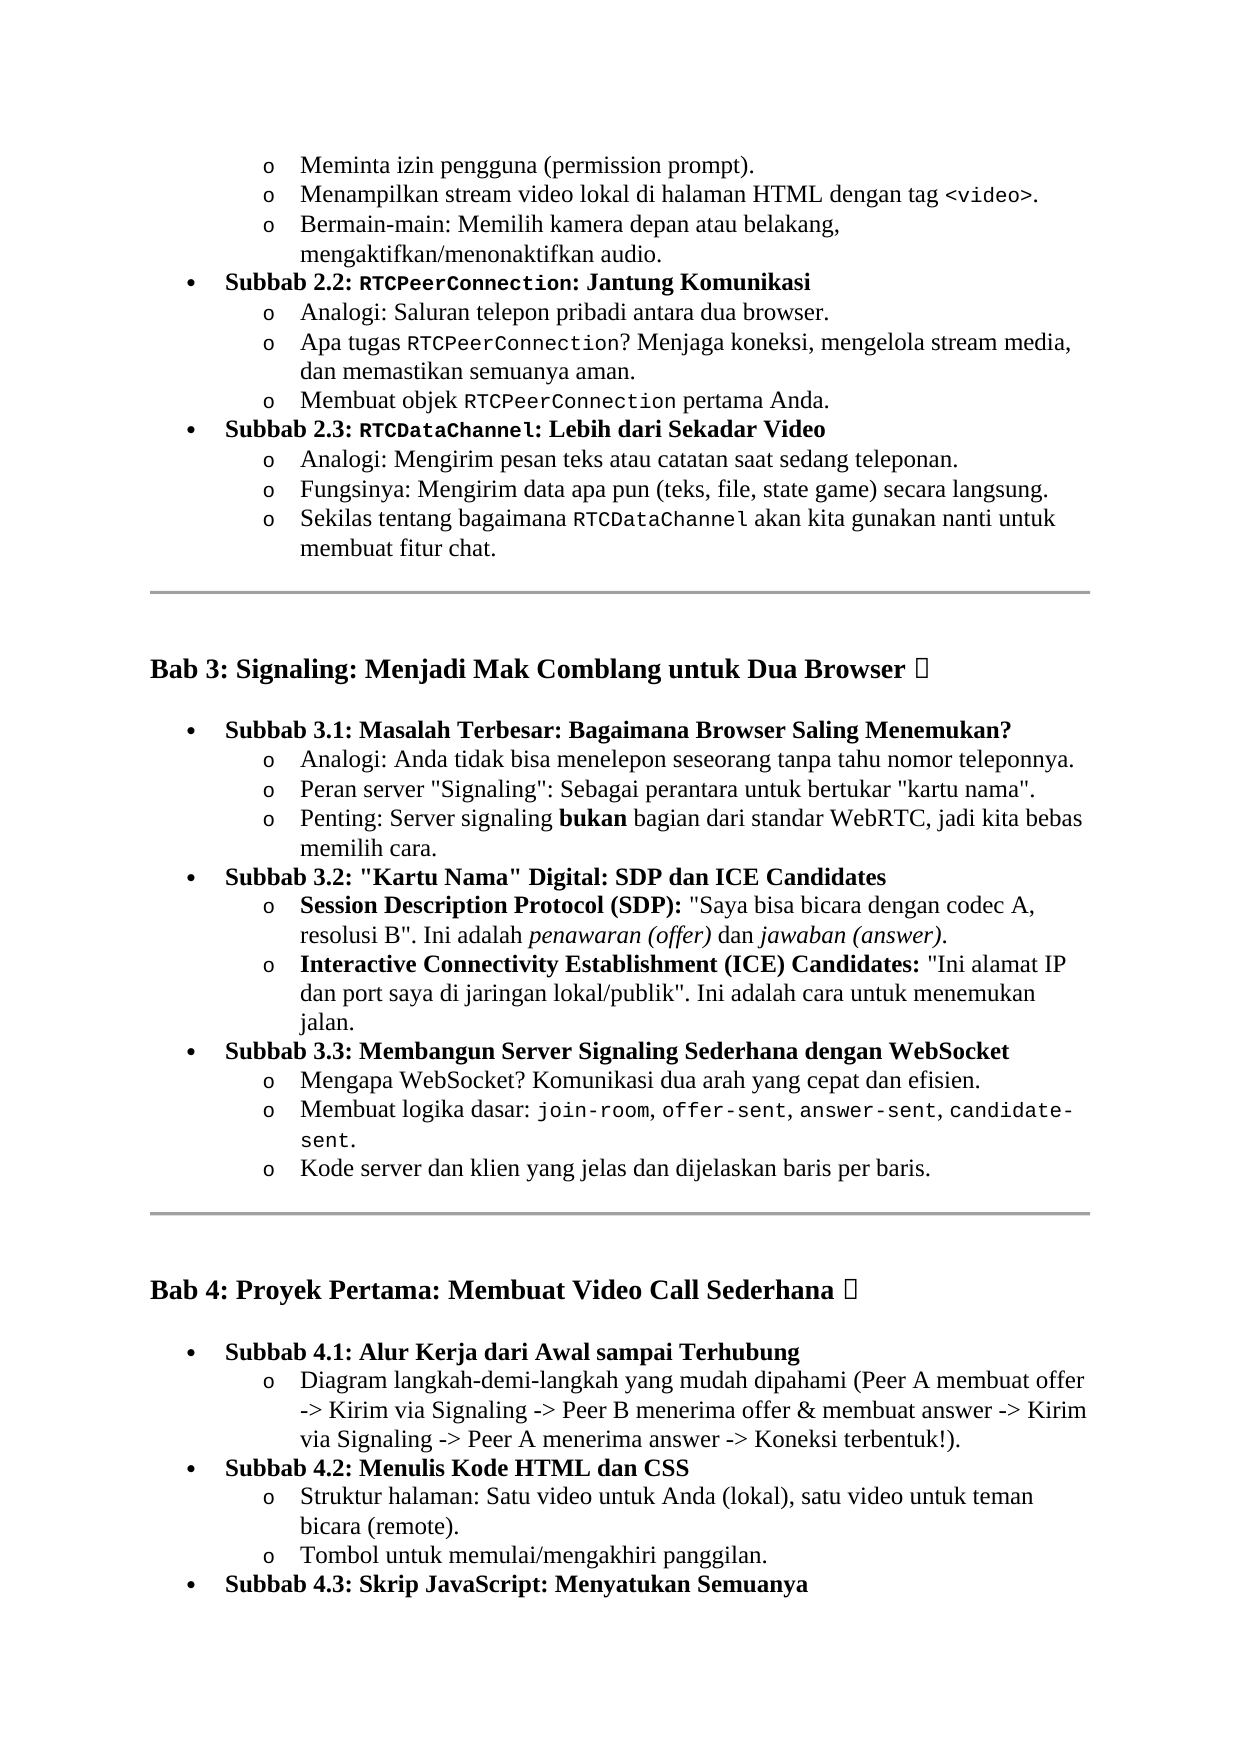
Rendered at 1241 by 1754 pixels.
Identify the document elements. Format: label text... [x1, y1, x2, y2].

list Membuat objek RTCPeerConnection pertama Anda. [262, 385, 1090, 414]
list Tombol untuk memulai/mengakhiri panggilan. [262, 1540, 1090, 1569]
text Bab 3: Signaling: Menjadi Mak Comblang untuk Dua Browser 💌 [150, 648, 1090, 686]
list Analogi: Anda tidak bisa menelepon seseorang tanpa tahu nomor teleponnya. [262, 744, 1090, 774]
list Analogi: Mengirim pesan teks atau catatan saat sedang teleponan. [262, 444, 1090, 474]
list Subbab 3.3: Membangun Server Signaling Sederhana dengan WebSocket [187, 1036, 1090, 1065]
list Bermain-main: Memilih kamera depan atau belakang, mengaktifkan/menonaktifkan audio. [262, 209, 1090, 267]
list Fungsinya: Mengirim data apa pun (teks, file, state game) secara langsung. [262, 474, 1090, 503]
list Struktur halaman: Satu video untuk Anda (lokal), satu video untuk teman bicara (remote). [262, 1481, 1090, 1540]
list Subbab 4.3: Skrip JavaScript: Menyatukan Semuanya [187, 1569, 1090, 1598]
list Subbab 2.2: RTCPeerConnection: Jantung Komunikasi [187, 267, 1090, 297]
list Sekilas tentang bagaimana RTCDataChannel akan kita gunakan nanti untuk membuat fitur chat. [262, 503, 1090, 562]
list Kode server dan klien yang jelas dan dijelaskan baris per baris. [262, 1153, 1090, 1183]
list Subbab 4.1: Alur Kerja dari Awal sampai Terhubung [187, 1337, 1090, 1366]
list Subbab 4.2: Menulis Kode HTML dan CSS [187, 1453, 1090, 1481]
list Peran server "Signaling": Sebagai perantara untuk bertukar "kartu nama". [262, 774, 1090, 803]
list Interactive Connectivity Establishment (ICE) Candidates: "Ini alamat IP dan port saya di jaringan lokal/publik". Ini adalah cara untuk menemukan jalan. [262, 949, 1090, 1036]
list Menampilkan stream video lokal di halaman HTML dengan tag <video>. [262, 179, 1090, 209]
list Mengapa WebSocket? Komunikasi dua arah yang cepat dan efisien. [262, 1065, 1090, 1094]
list Subbab 3.2: "Kartu Nama" Digital: SDP dan ICE Candidates [187, 862, 1090, 891]
list Penting: Server signaling bukan bagian dari standar WebRTC, jadi kita bebas memilih cara. [262, 803, 1090, 862]
list Subbab 3.1: Masalah Terbesar: Bagaimana Browser Saling Menemukan? [187, 716, 1090, 744]
list Diagram langkah-demi-langkah yang mudah dipahami (Peer A membuat offer -> Kirim via Signaling -> Peer B menerima offer & membuat answer -> Kirim via Signaling -> Peer A menerima answer -> Koneksi terbentuk!). [262, 1366, 1090, 1453]
list Session Description Protocol (SDP): "Saya bisa bicara dengan codec A, resolusi B". Ini adalah penawaran (offer) dan jawaban (answer). [262, 891, 1090, 949]
list Analogi: Saluran telepon pribadi antara dua browser. [262, 297, 1090, 327]
list Apa tugas RTCPeerConnection? Menjaga koneksi, mengelola stream media, dan memastikan semuanya aman. [262, 327, 1090, 385]
list Meminta izin pengguna (permission prompt). [262, 150, 1090, 179]
list Subbab 2.3: RTCDataChannel: Lebih dari Sekadar Video [187, 414, 1090, 444]
list Membuat logika dasar: join-room, offer-sent, answer-sent, candidate-sent. [262, 1094, 1090, 1153]
text Bab 4: Proyek Pertama: Membuat Video Call Sederhana 🤙 [150, 1269, 1090, 1308]
